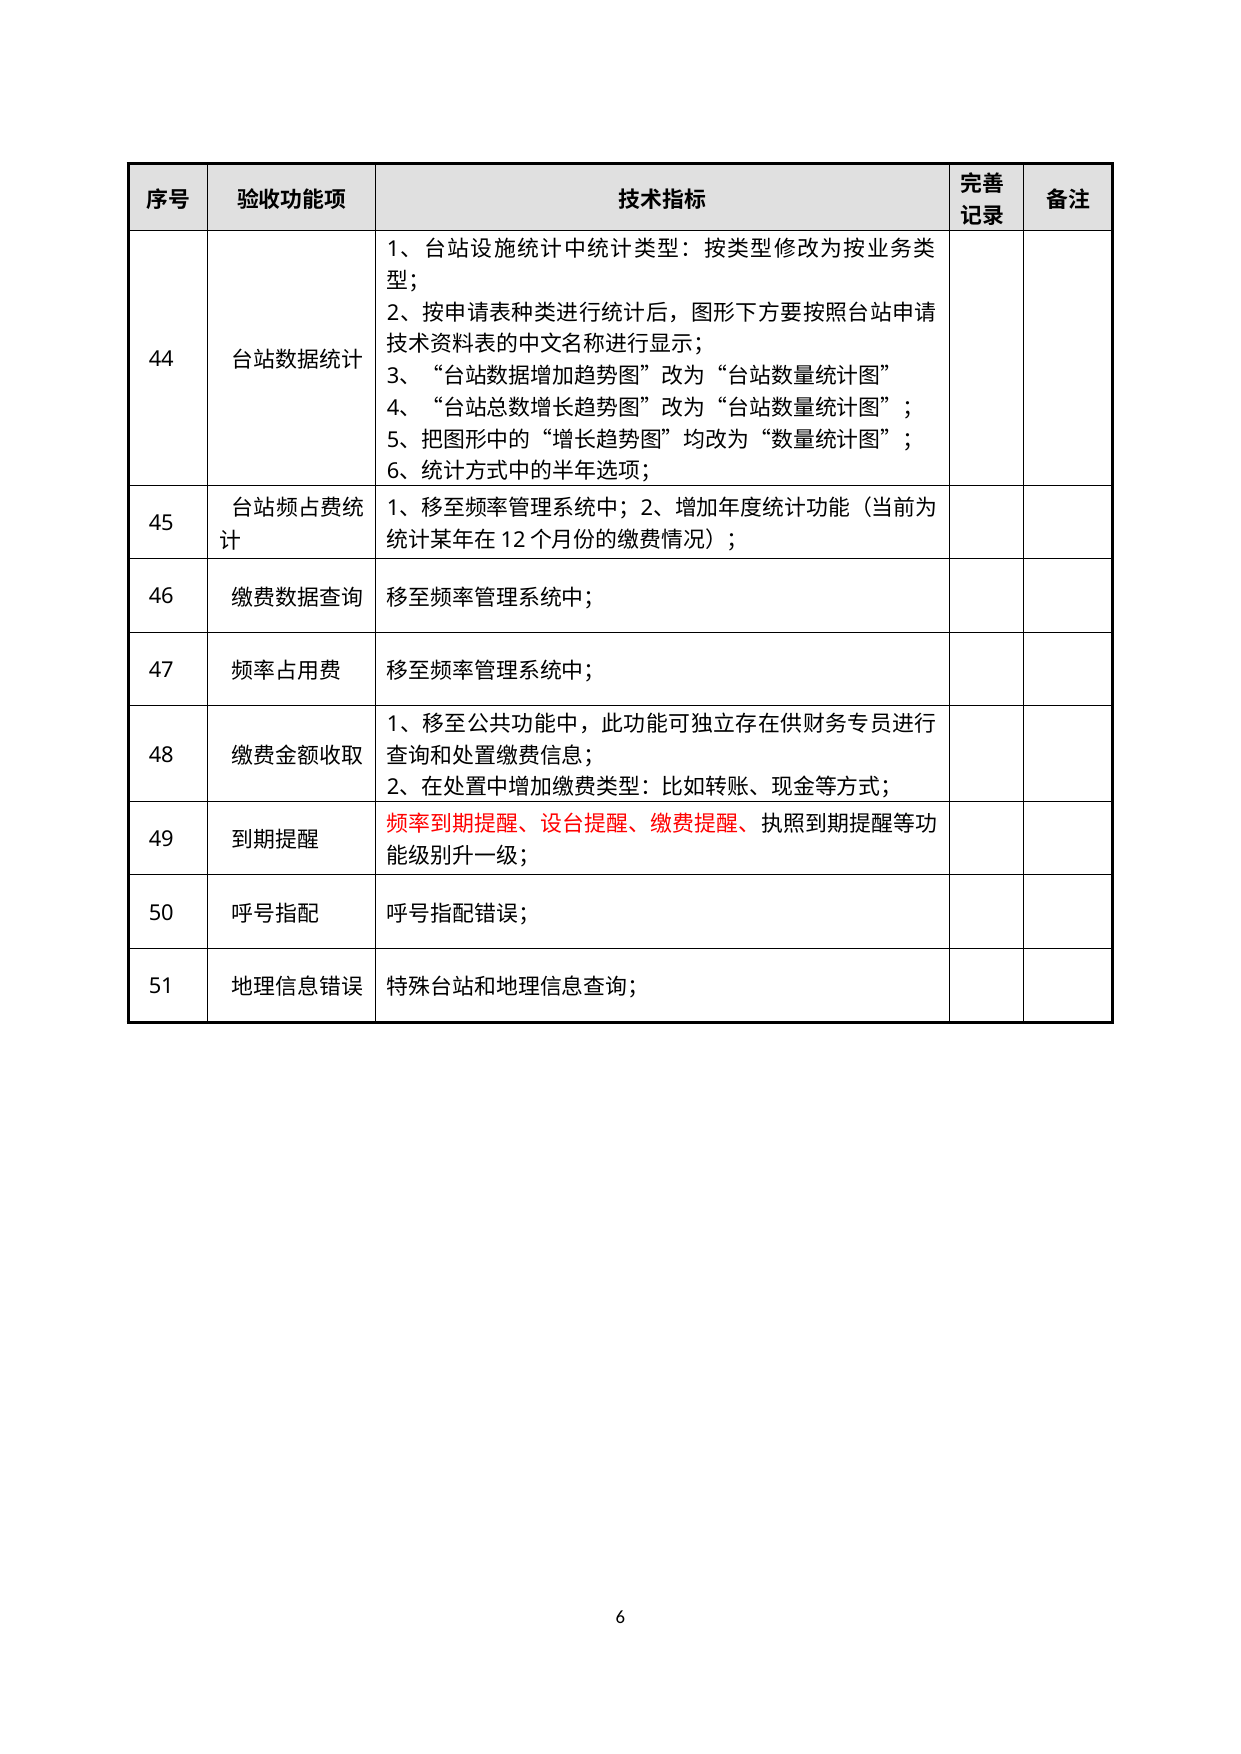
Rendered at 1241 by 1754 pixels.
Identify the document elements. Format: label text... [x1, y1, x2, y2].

table_cell [950, 231, 1023, 485]
table_cell [950, 949, 1023, 1021]
table_cell 呼号指配 [208, 875, 375, 947]
table_cell [1024, 633, 1111, 705]
table_cell [1024, 875, 1111, 947]
table_cell 地理信息错误 [208, 949, 375, 1021]
table_cell [130, 802, 207, 874]
table_cell [950, 559, 1023, 632]
table_cell 频率到期提醒、设台提醒、缴费提醒、执照到期提醒等功能级别升一级； [376, 802, 949, 874]
table_cell 移至频率管理系统中； [376, 559, 949, 632]
table_cell 呼号指配错误； [376, 875, 949, 947]
table_cell [130, 875, 207, 947]
table_cell 到期提醒 [208, 802, 375, 874]
table_cell [1024, 231, 1111, 485]
table_cell [130, 559, 207, 632]
table_cell [1024, 559, 1111, 632]
table_cell [1024, 486, 1111, 558]
table_cell 频率占用费 [208, 633, 375, 705]
table_cell 1、移至公共功能中，此功能可独立存在供财务专员进行查询和处置缴费信息； 2、在处置中增加缴费类型：比如转账、现金等方式； [376, 706, 949, 801]
table_cell [130, 486, 207, 558]
table_cell [1024, 706, 1111, 801]
table_header 序号 [130, 165, 207, 230]
table_cell [950, 802, 1023, 874]
table_cell 台站频占费统计 [208, 486, 375, 558]
table_cell [950, 486, 1023, 558]
table_header 备注 [1024, 165, 1111, 230]
table_cell [1024, 802, 1111, 874]
table_cell [130, 231, 207, 485]
table_cell [1024, 949, 1111, 1021]
table_cell [950, 706, 1023, 801]
table_cell [130, 706, 207, 801]
table_cell [130, 949, 207, 1021]
table_cell 移至频率管理系统中； [376, 633, 949, 705]
table_cell 1、台站设施统计中统计类型：按类型修改为按业务类型； 2、按申请表种类进行统计后，图形下方要按照台站申请技术资料表的中文名称进行显示； 3、“台站数据增加趋势图”改为“台站数量统计图” 4、“台站总数增长趋势图”改为“台站数量统计图”； 5、把图形中的“增长趋势图”均改为“数量统计图”； 6、统计方式中的半年选项； [376, 231, 949, 485]
table_cell [130, 633, 207, 705]
table_cell 特殊台站和地理信息查询； [376, 949, 949, 1021]
table_header 技术指标 [376, 165, 949, 230]
table_cell 缴费金额收取 [208, 706, 375, 801]
table_header 验收功能项 [208, 165, 375, 230]
table_cell [950, 875, 1023, 947]
table_header 完善 记录 [950, 165, 1023, 230]
table_cell 1、移至频率管理系统中；2、增加年度统计功能（当前为统计某年在12个月份的缴费情况）； [376, 486, 949, 558]
table_cell 台站数据统计 [208, 231, 375, 485]
table_cell 缴费数据查询 [208, 559, 375, 632]
table_cell [950, 633, 1023, 705]
